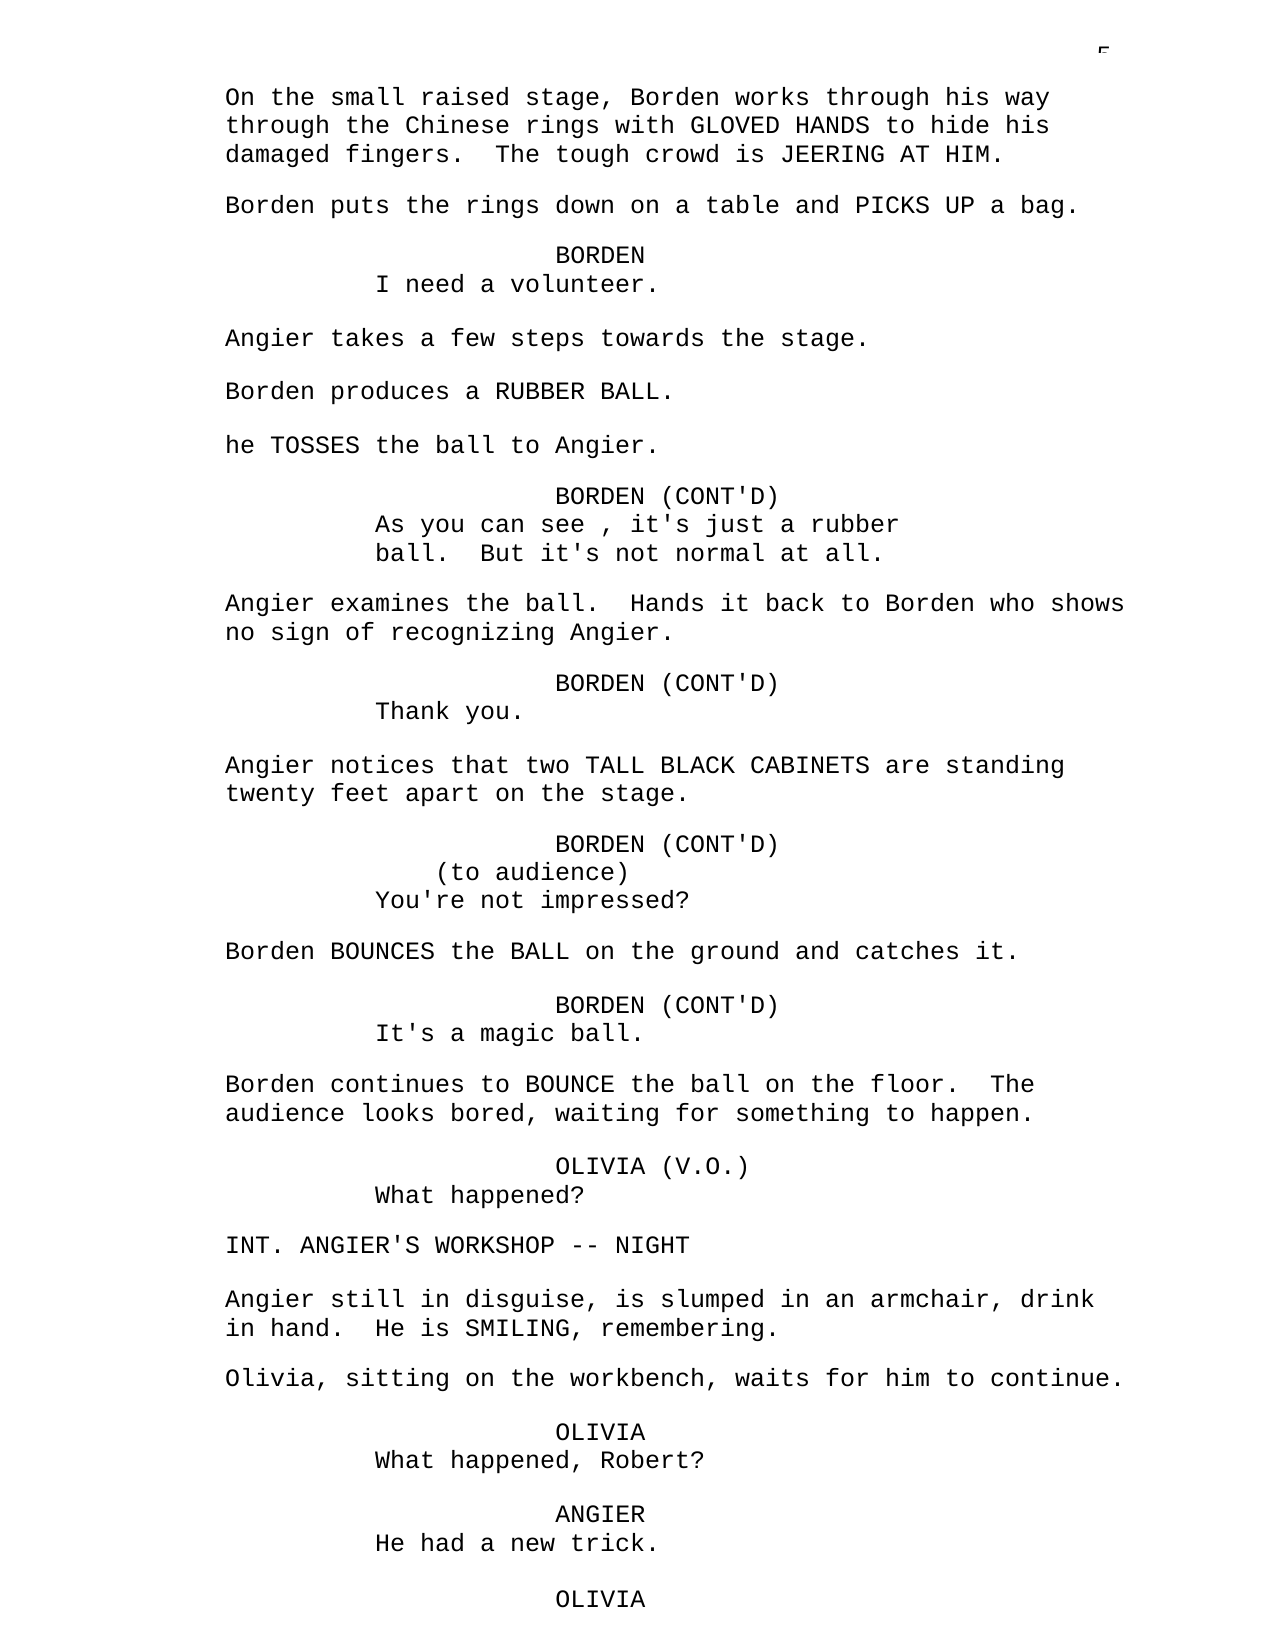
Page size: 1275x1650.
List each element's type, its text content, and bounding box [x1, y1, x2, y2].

text BORDEN (CONT'D) [206, 483, 1129, 512]
text As you can see , it's just a rubber ball. But it's not normal at all. [375, 512, 900, 568]
text On the small raised stage, Borden works through his way through the Chinese rings with GLOVED HANDS to hide his damaged fingers. The tough crowd is JEERING AT HIM. [225, 85, 1065, 170]
text OLIVIA [191, 1420, 1009, 1448]
text He had a new trick. [375, 1530, 917, 1558]
text INT. ANGIER'S WORKSHOP -- NIGHT [225, 1233, 917, 1261]
text Borden continues to BOUNCE the ball on the floor. The audience looks bored, waiting for something to happen. [225, 1072, 1035, 1128]
text Angier examines the ball. Hands it back to Borden who shows no sign of recognizing Angier. [225, 591, 1125, 648]
text It's a magic ball. [375, 1021, 917, 1049]
text Borden BOUNCES the BALL on the ground and catches it. [225, 939, 1138, 967]
text ANGIER [191, 1502, 1009, 1530]
text OLIVIA (V.O.) [191, 1154, 1114, 1182]
text Angier still in disguise, is slumped in an armchair, drink in hand. He is SMILING, remembering. [225, 1287, 1095, 1343]
text BORDEN (CONT'D) [206, 993, 1129, 1021]
text Angier takes a few steps towards the stage. Borden produces a RUBBER BALL. [225, 325, 872, 407]
text Thank you. [375, 698, 917, 727]
text Olivia, sitting on the workbench, waits for him to continue. [225, 1366, 1138, 1394]
text I need a volunteer. [375, 271, 917, 300]
text Angier notices that two TALL BLACK CABINETS are standing twenty feet apart on the stage. [225, 752, 1138, 809]
text BORDEN (CONT'D) [206, 670, 1129, 698]
text he TOSSES the ball to Angier. [225, 433, 917, 461]
text BORDEN (CONT'D) [206, 831, 1129, 860]
text (to audience) You're not impressed? [375, 860, 692, 916]
text What happened? [375, 1182, 917, 1211]
text Borden puts the rings down on a table and PICKS UP a bag. [225, 192, 1138, 221]
text BORDEN [191, 243, 1009, 271]
text What happened, Robert? [375, 1448, 917, 1476]
text OLIVIA [191, 1587, 1009, 1615]
